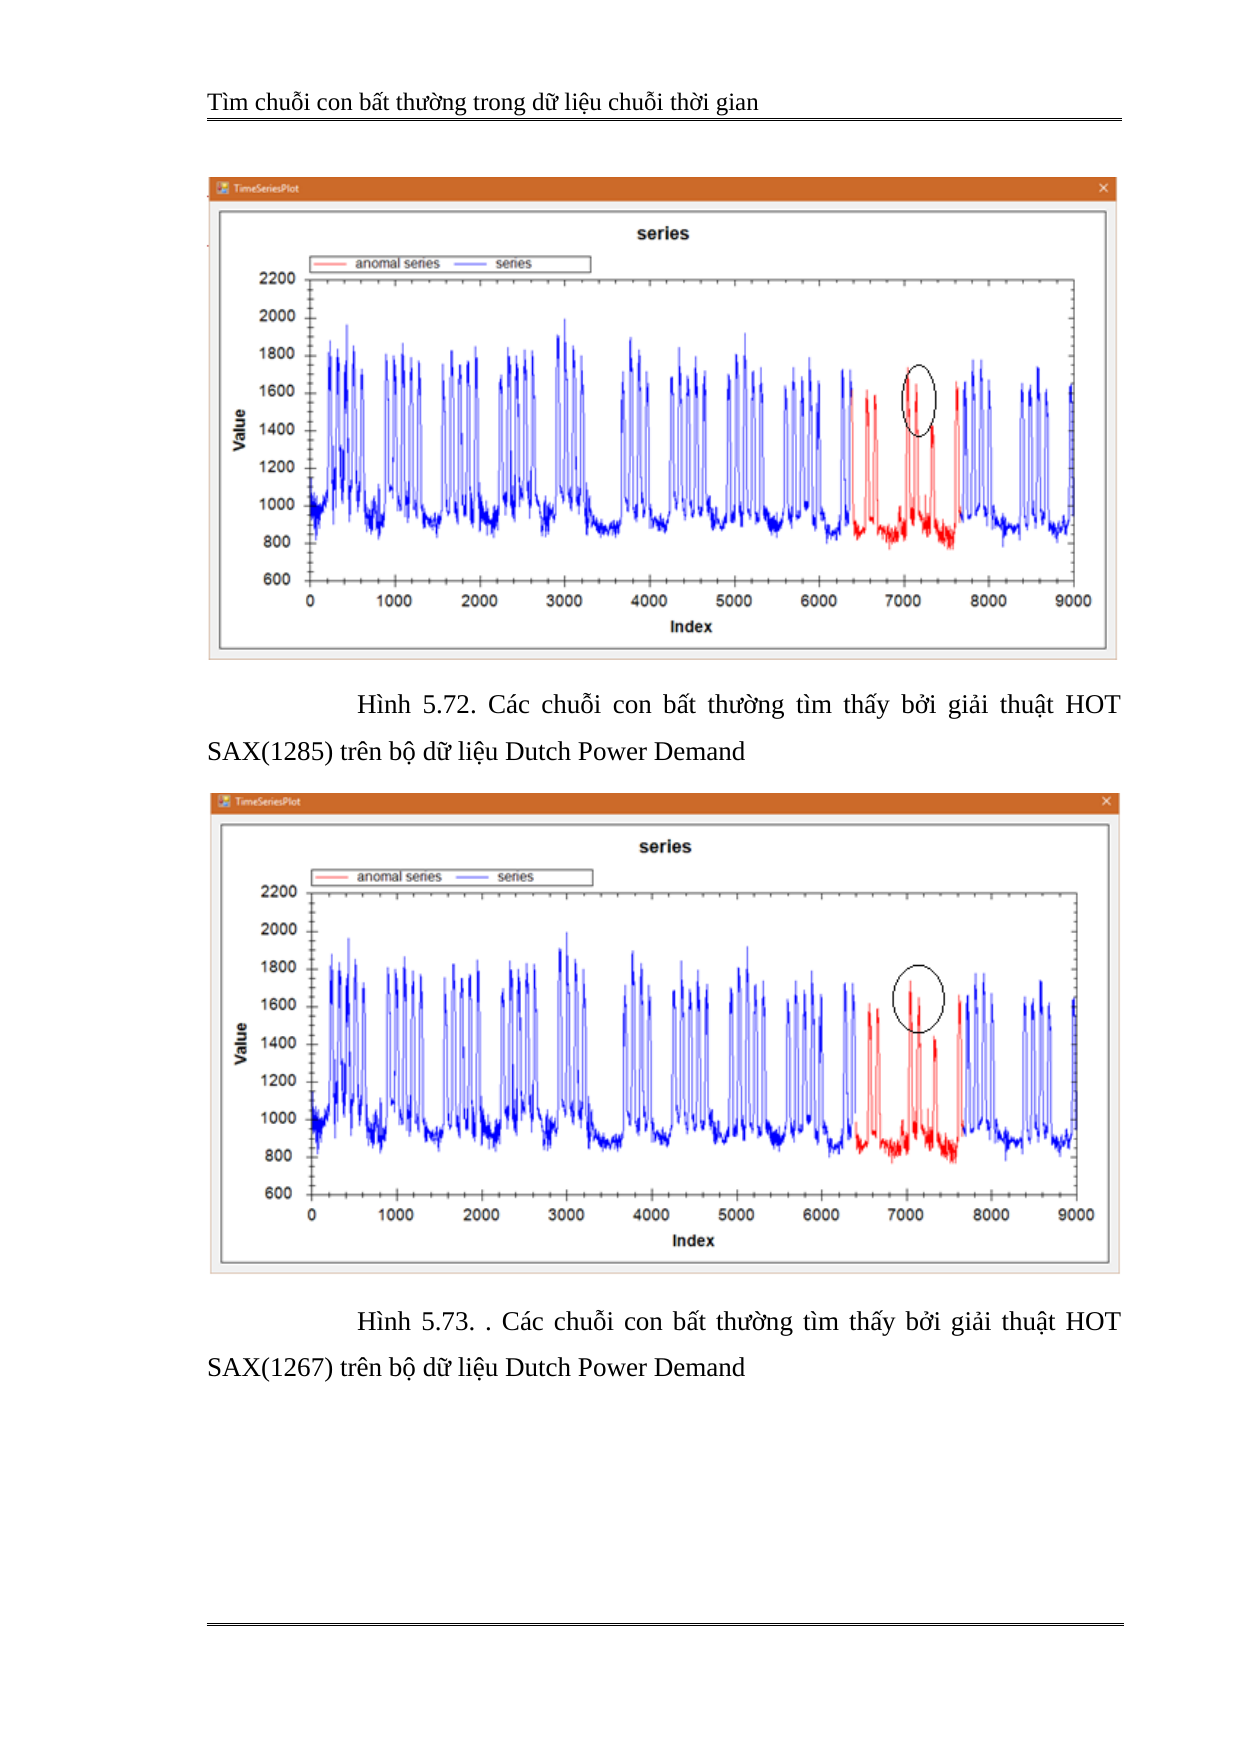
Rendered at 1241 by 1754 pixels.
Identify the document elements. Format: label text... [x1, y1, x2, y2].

picture [206, 793, 1123, 1277]
picture [206, 177, 1123, 660]
